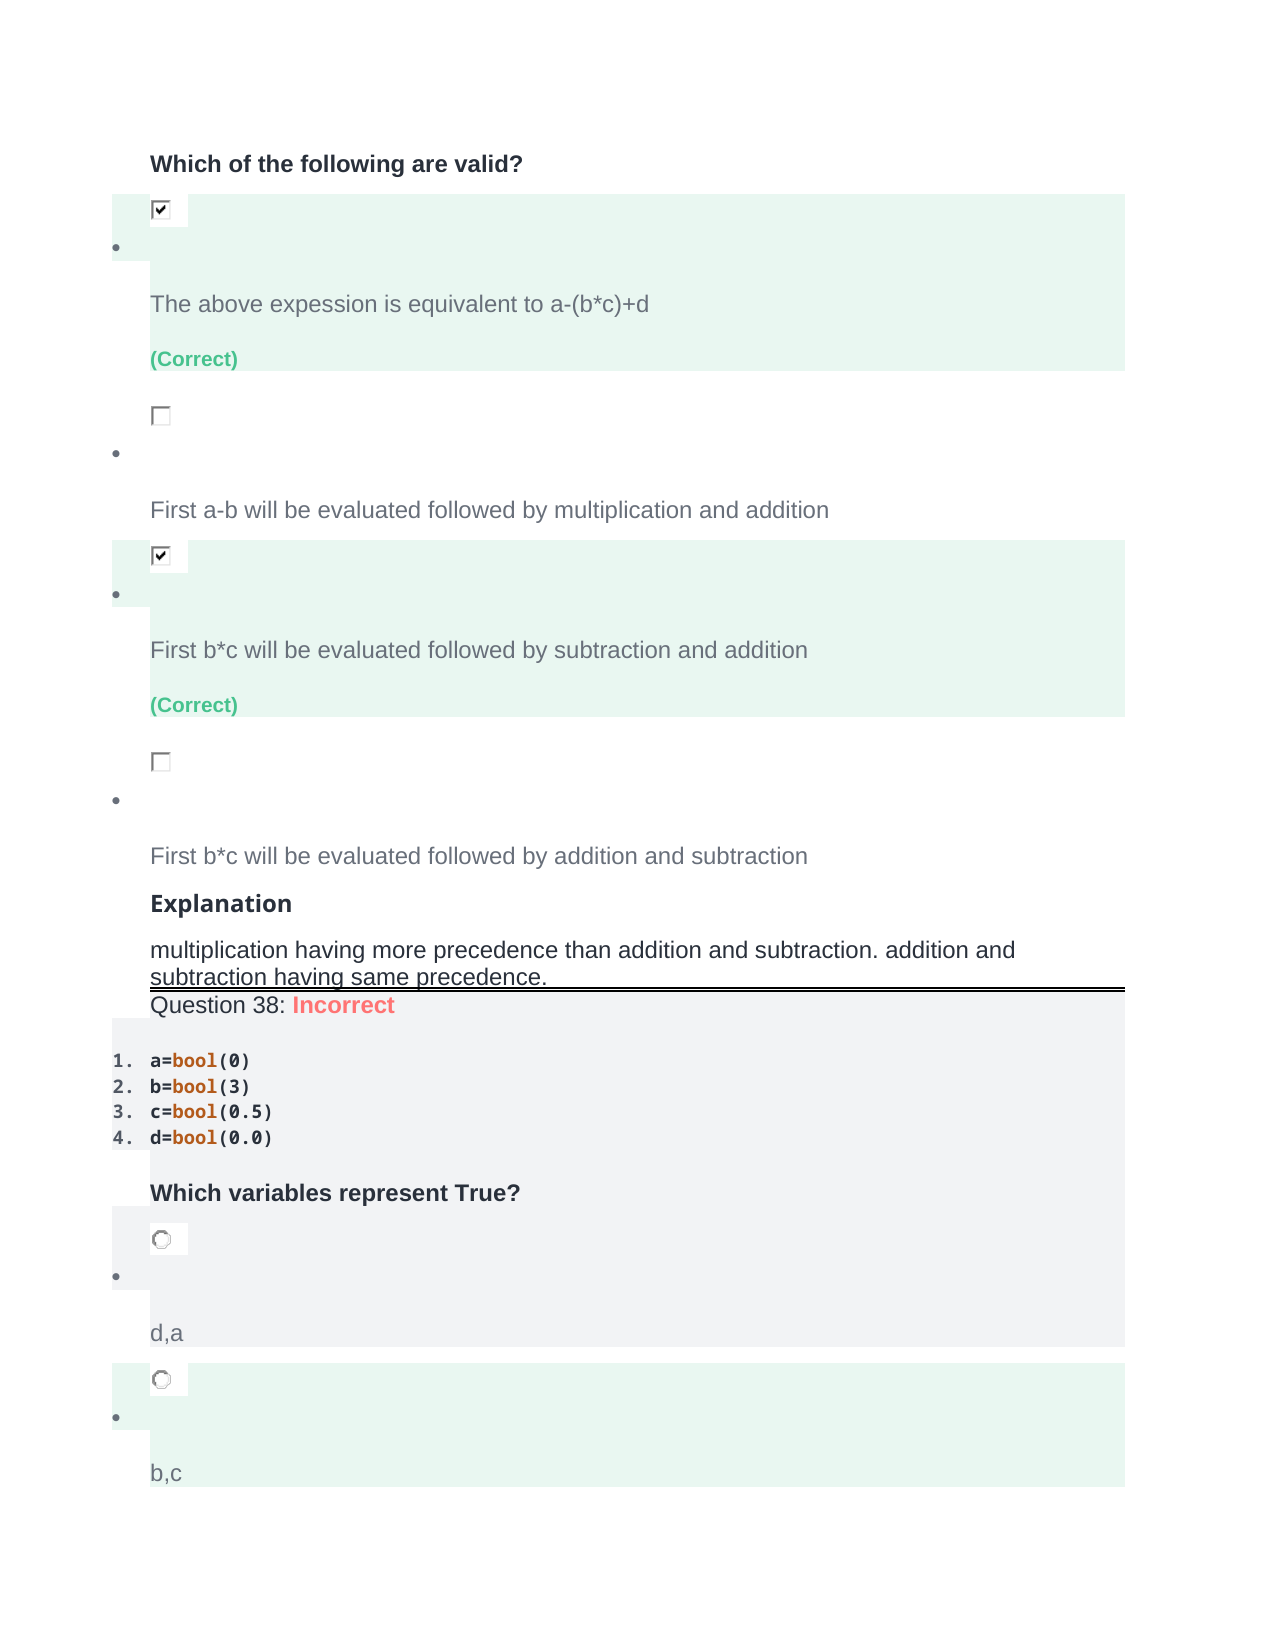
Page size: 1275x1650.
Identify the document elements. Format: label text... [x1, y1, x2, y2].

text First b*c will be evaluated followed by addition and subtraction [150, 842, 1125, 870]
list ​ [112, 400, 1125, 467]
list ​ [112, 1223, 1125, 1290]
text Which variables represent True? [150, 1179, 1125, 1206]
text The above expession is equivalent to a-(b*c)+d [150, 290, 1125, 318]
list c=bool(0.5) [112, 1099, 1125, 1124]
list a=bool(0) [112, 1048, 1125, 1073]
text multiplication having more precedence than addition and subtraction. addition and subtraction having same precedence. [150, 936, 1125, 987]
text First b*c will be evaluated followed by subtraction and addition [150, 636, 1125, 664]
text Explanation [150, 887, 1125, 919]
text b,c [150, 1459, 1125, 1487]
list ​ [112, 746, 1125, 813]
list ​ [112, 194, 1125, 261]
list d=bool(0.0) [112, 1124, 1125, 1150]
list b=bool(3) [112, 1073, 1125, 1099]
text (Correct) [150, 693, 1125, 717]
text (Correct) [150, 347, 1125, 371]
text d,a [150, 1319, 1125, 1347]
text First a-b will be evaluated followed by multiplication and addition [150, 496, 1125, 524]
list ​ [112, 540, 1125, 607]
list ​ [112, 1363, 1125, 1430]
text Which of the following are valid? [150, 150, 1125, 178]
text Question 38: Incorrect [150, 992, 1125, 1018]
